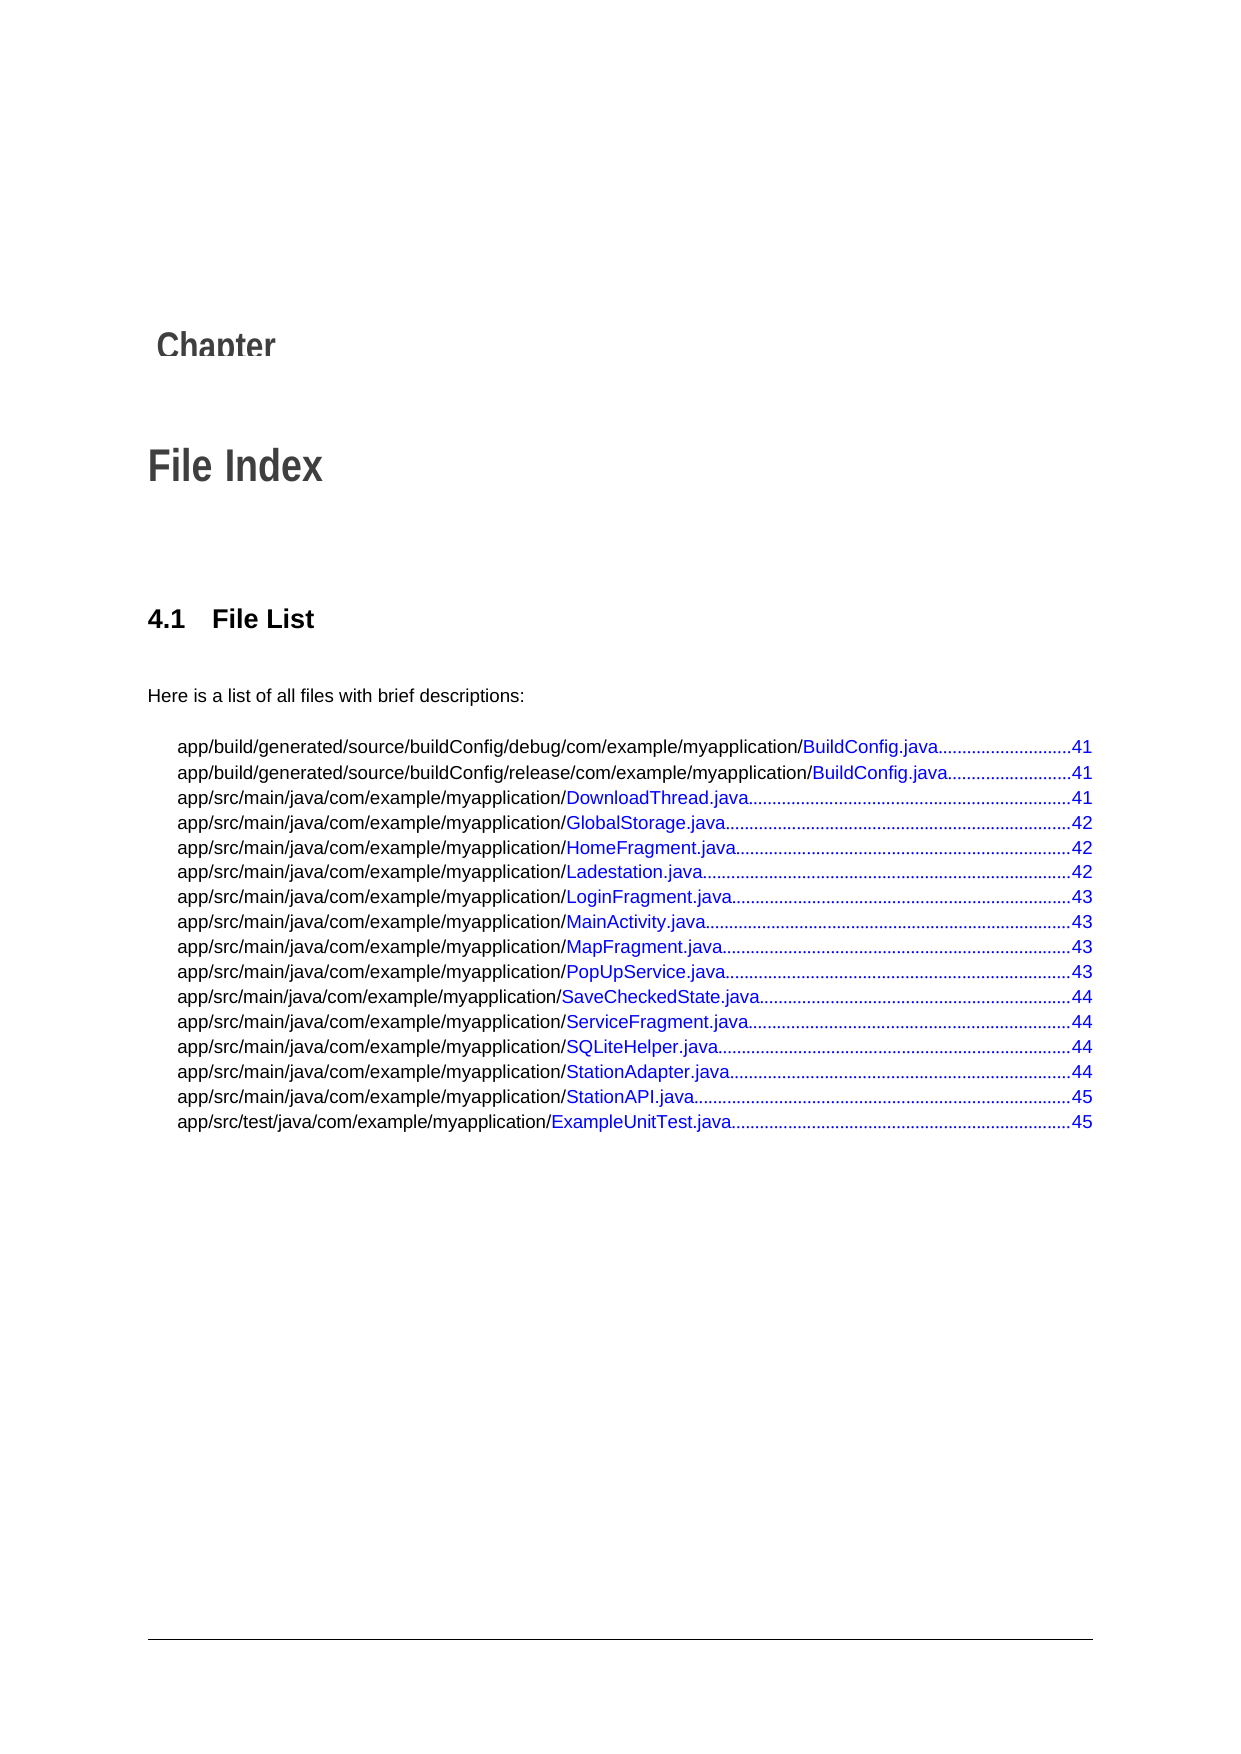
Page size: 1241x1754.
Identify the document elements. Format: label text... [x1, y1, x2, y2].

text app/src/main/java/com/example/myapplication/MapFragment.java 43 [177, 936, 1146, 958]
text app/src/main/java/com/example/myapplication/LoginFragment.java 43 [177, 886, 1146, 908]
text app/src/main/java/com/example/myapplication/DownloadThread.java 41 [177, 787, 1146, 808]
text app/build/generated/source/buildConfig/release/com/example/myapplication/BuildConfig.java 41 [177, 762, 1146, 783]
text app/src/main/java/com/example/myapplication/StationAPI.java 45 [177, 1086, 1146, 1107]
subtitle 4.1 File List [148, 603, 1146, 634]
subtitle File Index [148, 438, 1146, 491]
text app/src/main/java/com/example/myapplication/SQLiteHelper.java 44 [177, 1036, 1146, 1057]
text app/src/main/java/com/example/myapplication/ServiceFragment.java 44 [177, 1011, 1146, 1032]
text app/src/main/java/com/example/myapplication/StationAdapter.java 44 [177, 1061, 1146, 1082]
text app/src/test/java/com/example/myapplication/ExampleUnitTest.java 45 [177, 1110, 1146, 1132]
text app/src/main/java/com/example/myapplication/GlobalStorage.java 42 [177, 812, 1146, 833]
text app/src/main/java/com/example/myapplication/PopUpService.java 43 [177, 961, 1146, 982]
text app/src/main/java/com/example/myapplication/Ladestation.java 42 [177, 861, 1146, 883]
text app/src/main/java/com/example/myapplication/SaveCheckedState.java 44 [177, 986, 1146, 1007]
text Here is a list of all files with brief descriptions: app/build/generated/source/buildConfig/debug/com/example/myapplication/BuildConfig.java 41 [147, 656, 1093, 758]
text app/src/main/java/com/example/myapplication/HomeFragment.java 42 [177, 836, 1146, 858]
text app/src/main/java/com/example/myapplication/MainActivity.java 43 [177, 911, 1146, 933]
